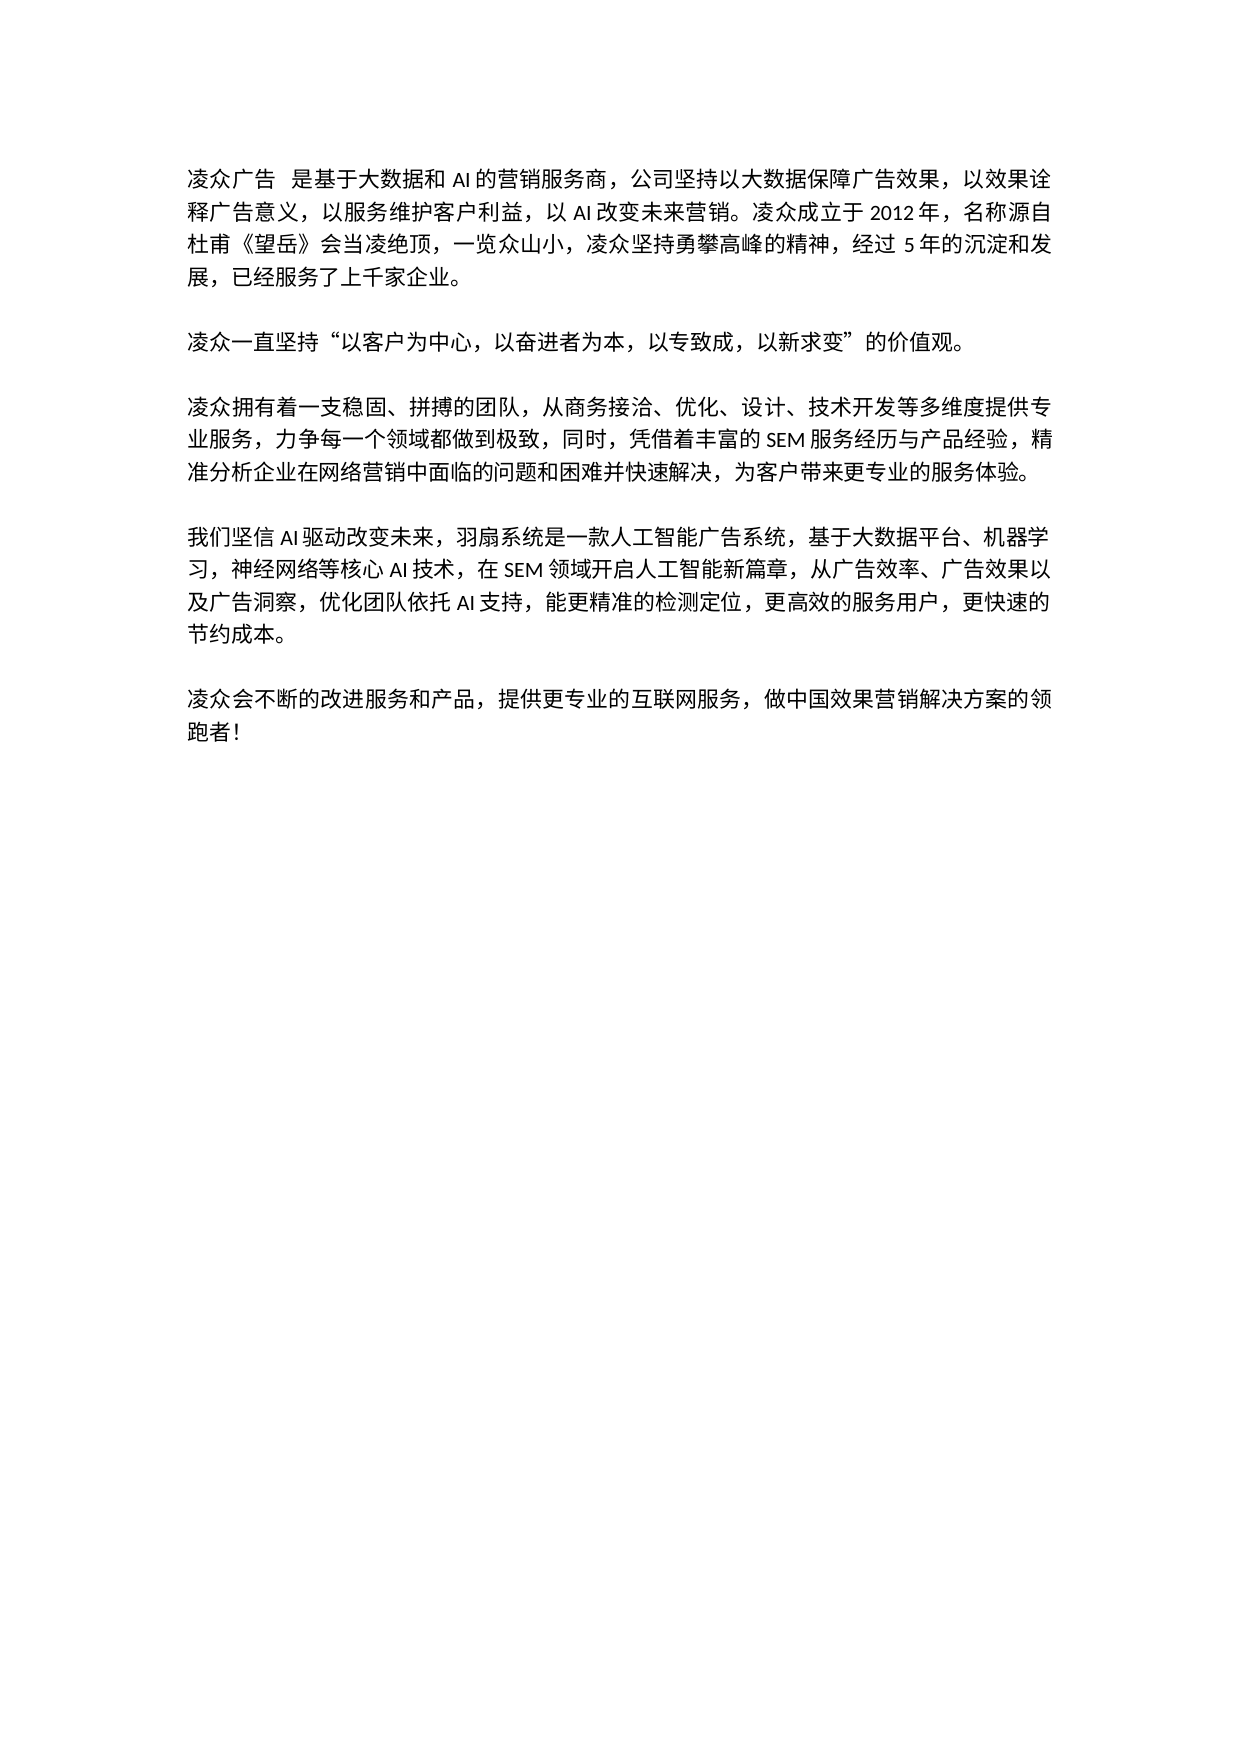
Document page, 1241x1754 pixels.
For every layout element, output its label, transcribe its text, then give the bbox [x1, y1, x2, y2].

text 凌众拥有着一支稳固、拼搏的团队，从商务接洽、优化、设计、技术开发等多维度提供专业服务，力争每一个领域都做到极致，同时，凭借着丰富的SEM服务经历与产品经验，精准分析企业在网络营销中面临的问题和困难并快速解决，为客户带来更专业的服务体验。 [187, 389, 1053, 487]
text 凌众一直坚持“以客户为中心，以奋进者为本，以专致成，以新求变”的价值观。 [187, 324, 1053, 357]
text 凌众广告 是基于大数据和AI的营销服务商，公司坚持以大数据保障广告效果，以效果诠释广告意义，以服务维护客户利益，以AI改变未来营销。凌众成立于2012年，名称源自杜甫《望岳》会当凌绝顶，一览众山小，凌众坚持勇攀高峰的精神，经过5年的沉淀和发展，已经服务了上千家企业。 [187, 162, 1053, 292]
text 凌众会不断的改进服务和产品，提供更专业的互联网服务，做中国效果营销解决方案的领跑者！ [187, 682, 1053, 747]
text 我们坚信AI驱动改变未来，羽扇系统是一款人工智能广告系统，基于大数据平台、机器学习，神经网络等核心AI技术，在SEM领域开启人工智能新篇章，从广告效率、广告效果以及广告洞察，优化团队依托AI支持，能更精准的检测定位，更高效的服务用户，更快速的节约成本。 [187, 519, 1053, 649]
